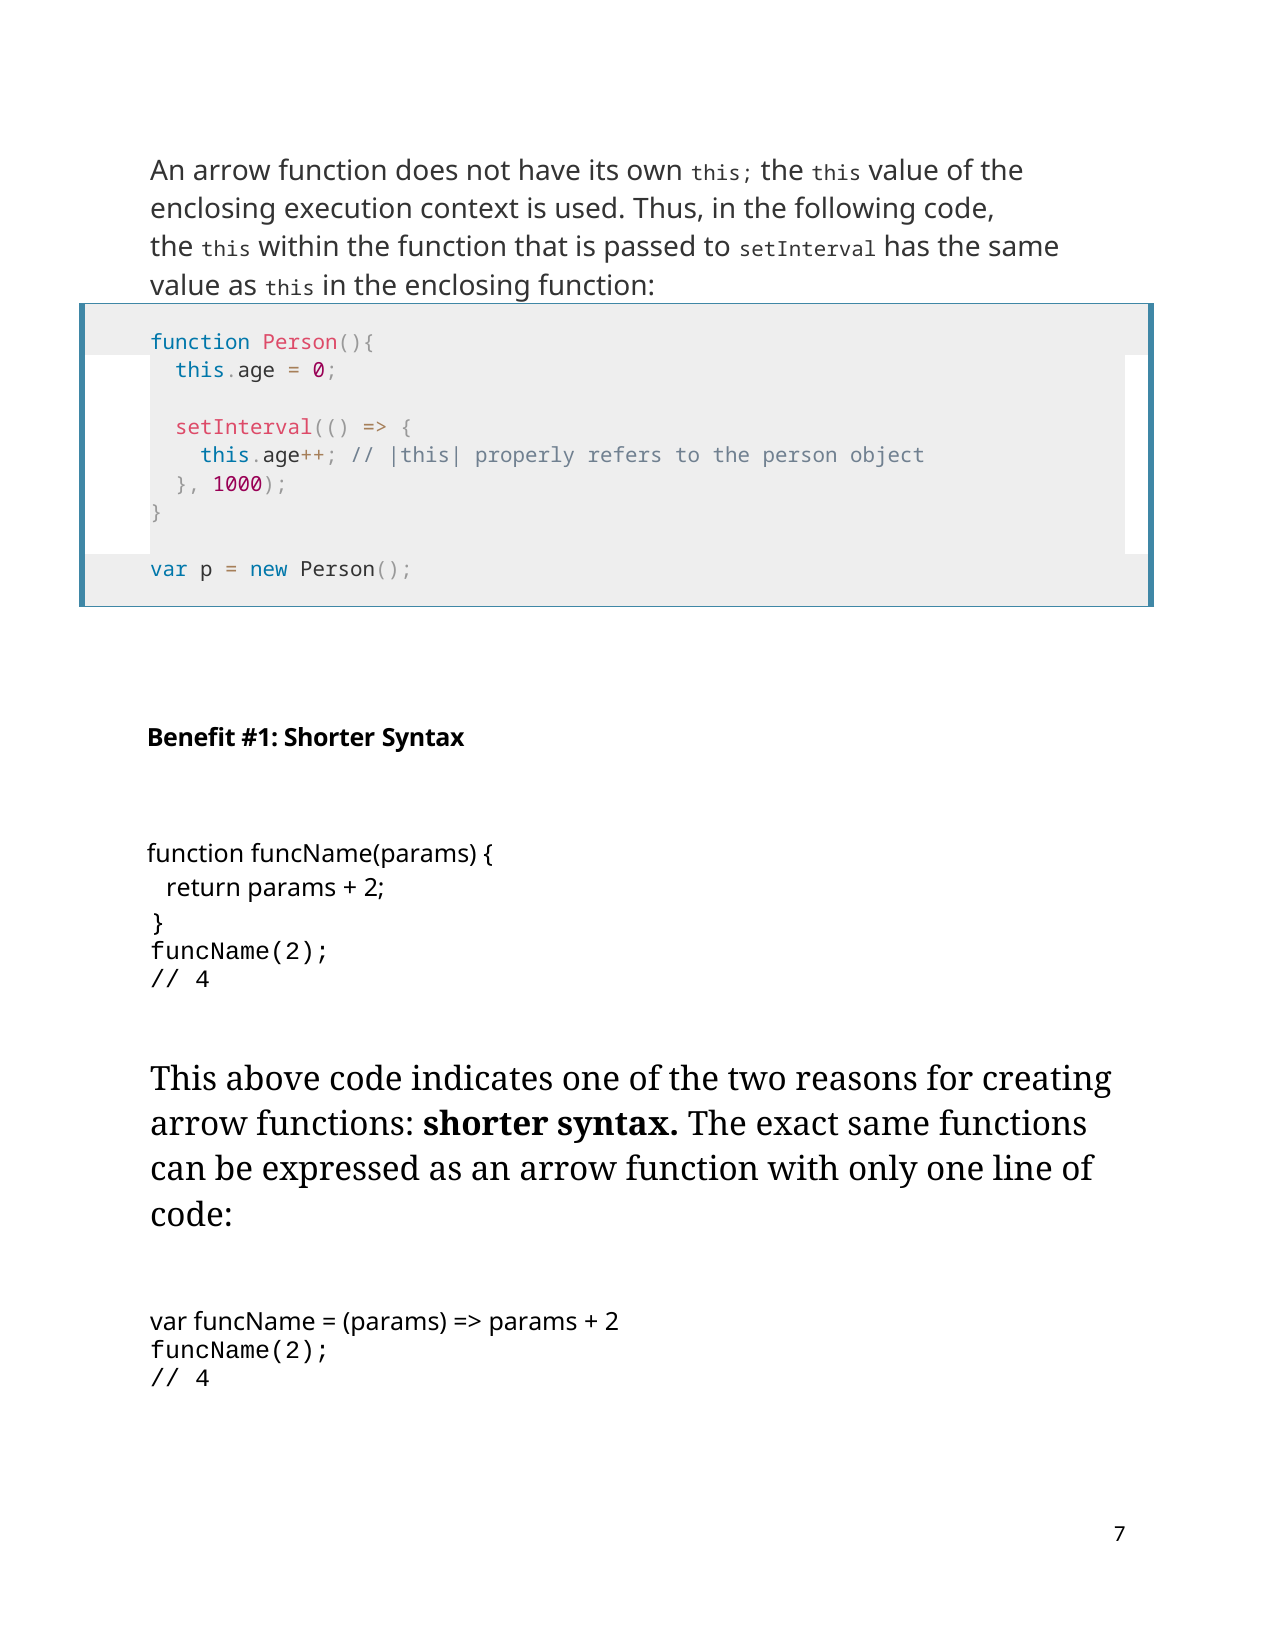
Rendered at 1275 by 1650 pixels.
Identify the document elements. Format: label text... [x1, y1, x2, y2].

text function funcName(params) { return params + 2; } [147, 836, 1125, 938]
text funcName(2); // 4 [150, 1337, 1125, 1394]
text An arrow function does not have its own this; the this value of the enclosing execution context is used. Thus, in the following code, the this within the function that is passed to setInterval has the same value as this in the enclosing function: [150, 150, 1125, 303]
text Benefit #1: Shorter Syntax [147, 719, 1125, 753]
text this.age = 0; [150, 355, 1125, 384]
text funcName(2); // 4 [150, 938, 1125, 995]
text this.age++; // |this| properly refers to the person object [150, 441, 1125, 469]
text } [150, 497, 1125, 526]
text function Person(){ [85, 304, 1148, 355]
text setInterval(() => { [150, 412, 1125, 441]
text var funcName = (params) => params + 2 [150, 1303, 1125, 1337]
text This above code indicates one of the two reasons for creating arrow functions: shorter syntax. The exact same functions can be expressed as an arrow function with only one line of code: [150, 1054, 1125, 1236]
text }, 1000); [150, 469, 1125, 497]
text var p = new Person(); [85, 531, 1148, 606]
